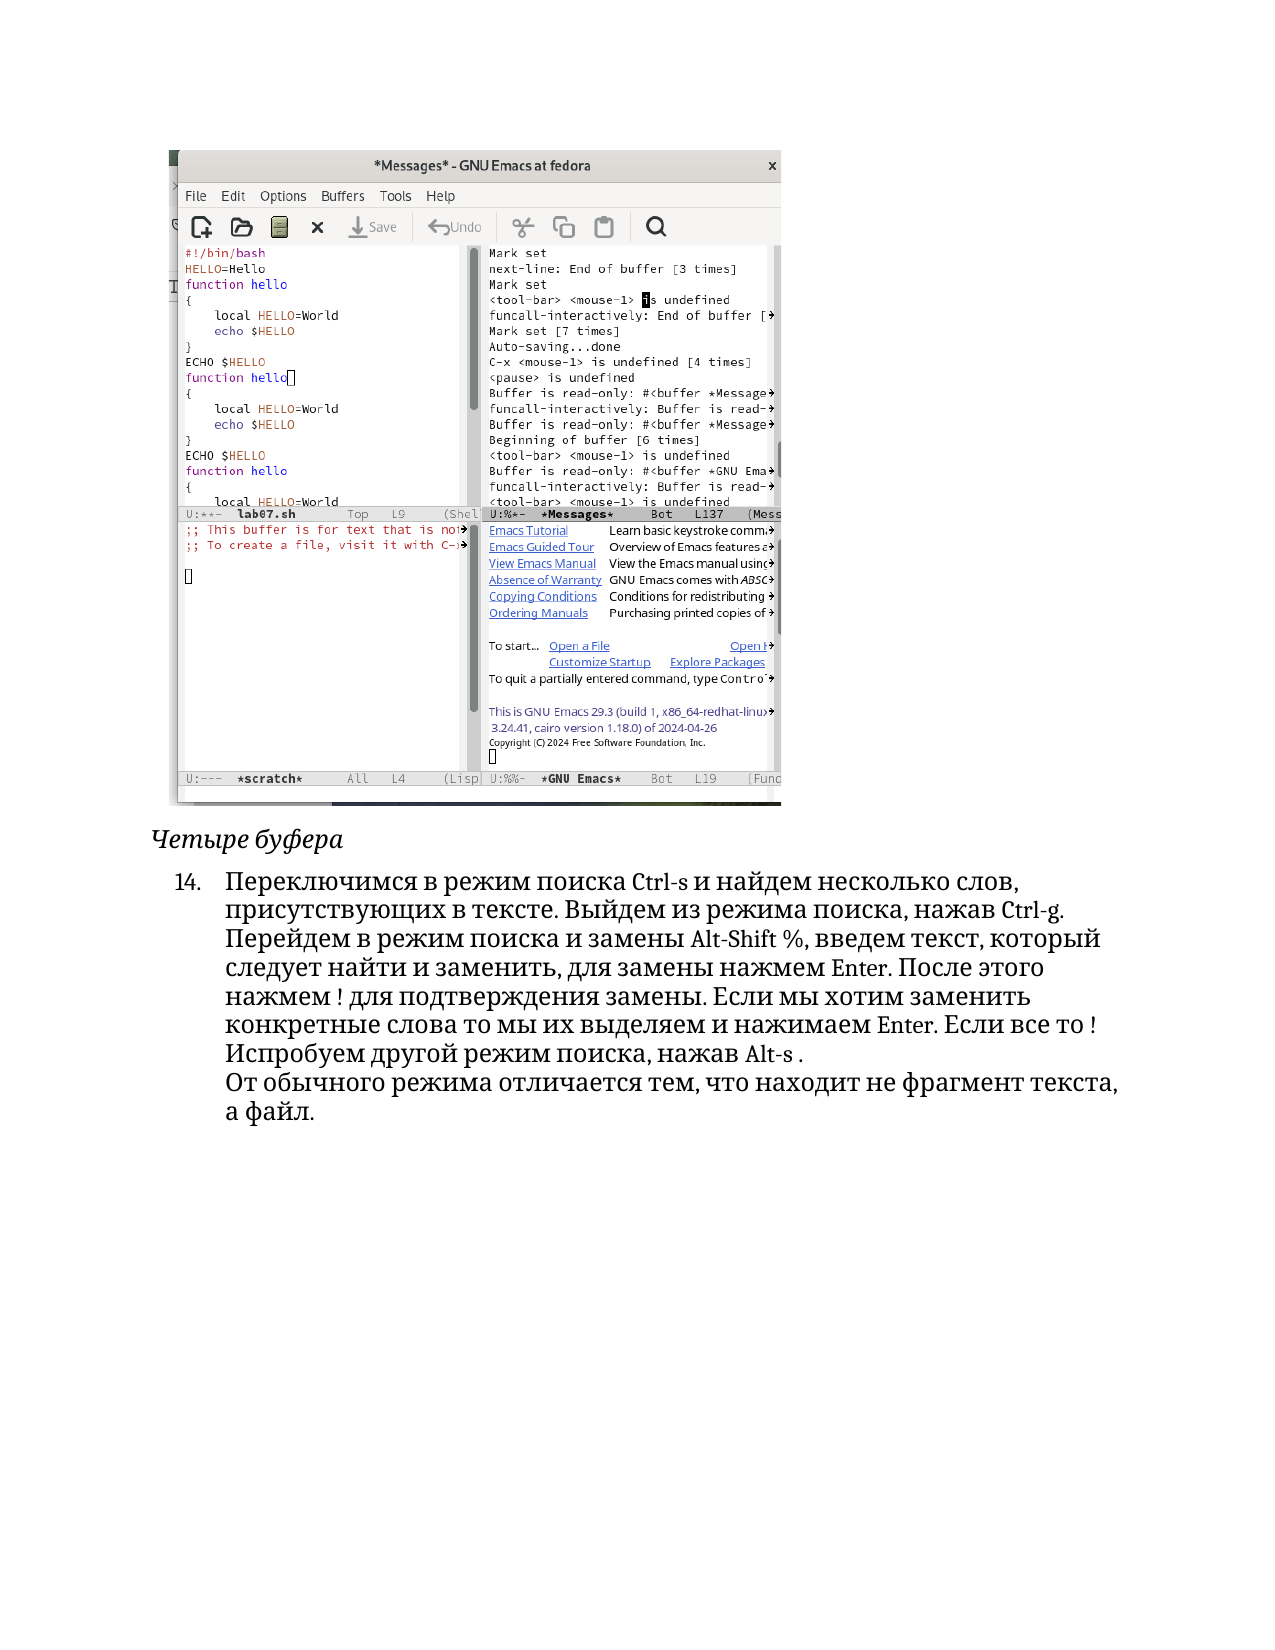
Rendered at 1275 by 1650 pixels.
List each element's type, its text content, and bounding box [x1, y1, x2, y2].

picture [168, 150, 782, 806]
text Четыре буфера [150, 826, 1125, 855]
list Переключимся в режим поиска Ctrl-s и найдем несколько слов, присутствующих в тексте. Выйдем из режима поиска, нажав Ctrl-g. Перейдем в режим поиска и замены Alt-Shift %, введем текст, который следует найти и заменить, для замены нажмем Enter. После этого нажмем ! для подтверждения замены. Если мы хотим заменить конкретные слова то мы их выделяем и нажимаем Enter. Если все то ! Испробуем другой режим поиска, нажав Alt-s . От обычного режима отличается тем, что находит не фрагмент текста, а файл. [175, 867, 1125, 1126]
